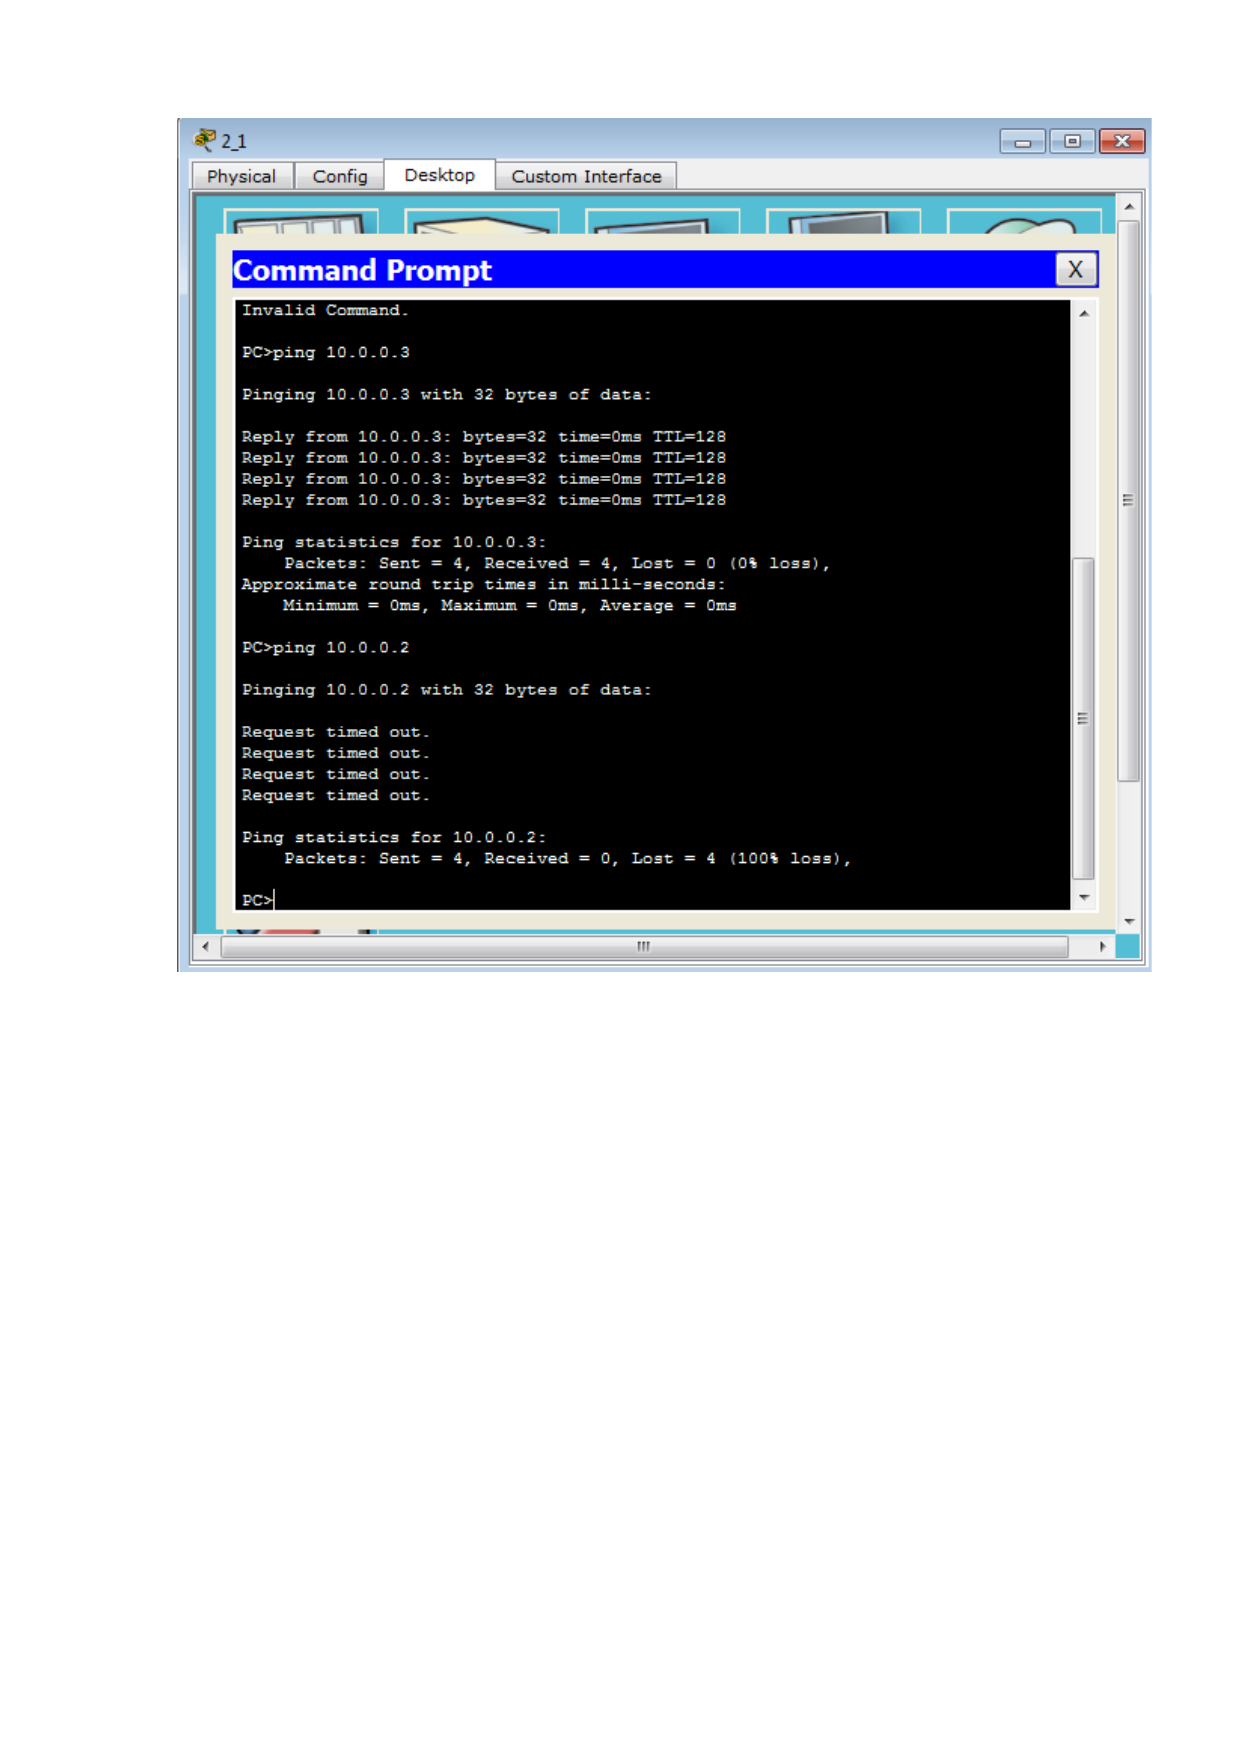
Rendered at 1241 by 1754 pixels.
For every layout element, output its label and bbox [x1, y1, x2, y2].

picture [177, 118, 1152, 972]
